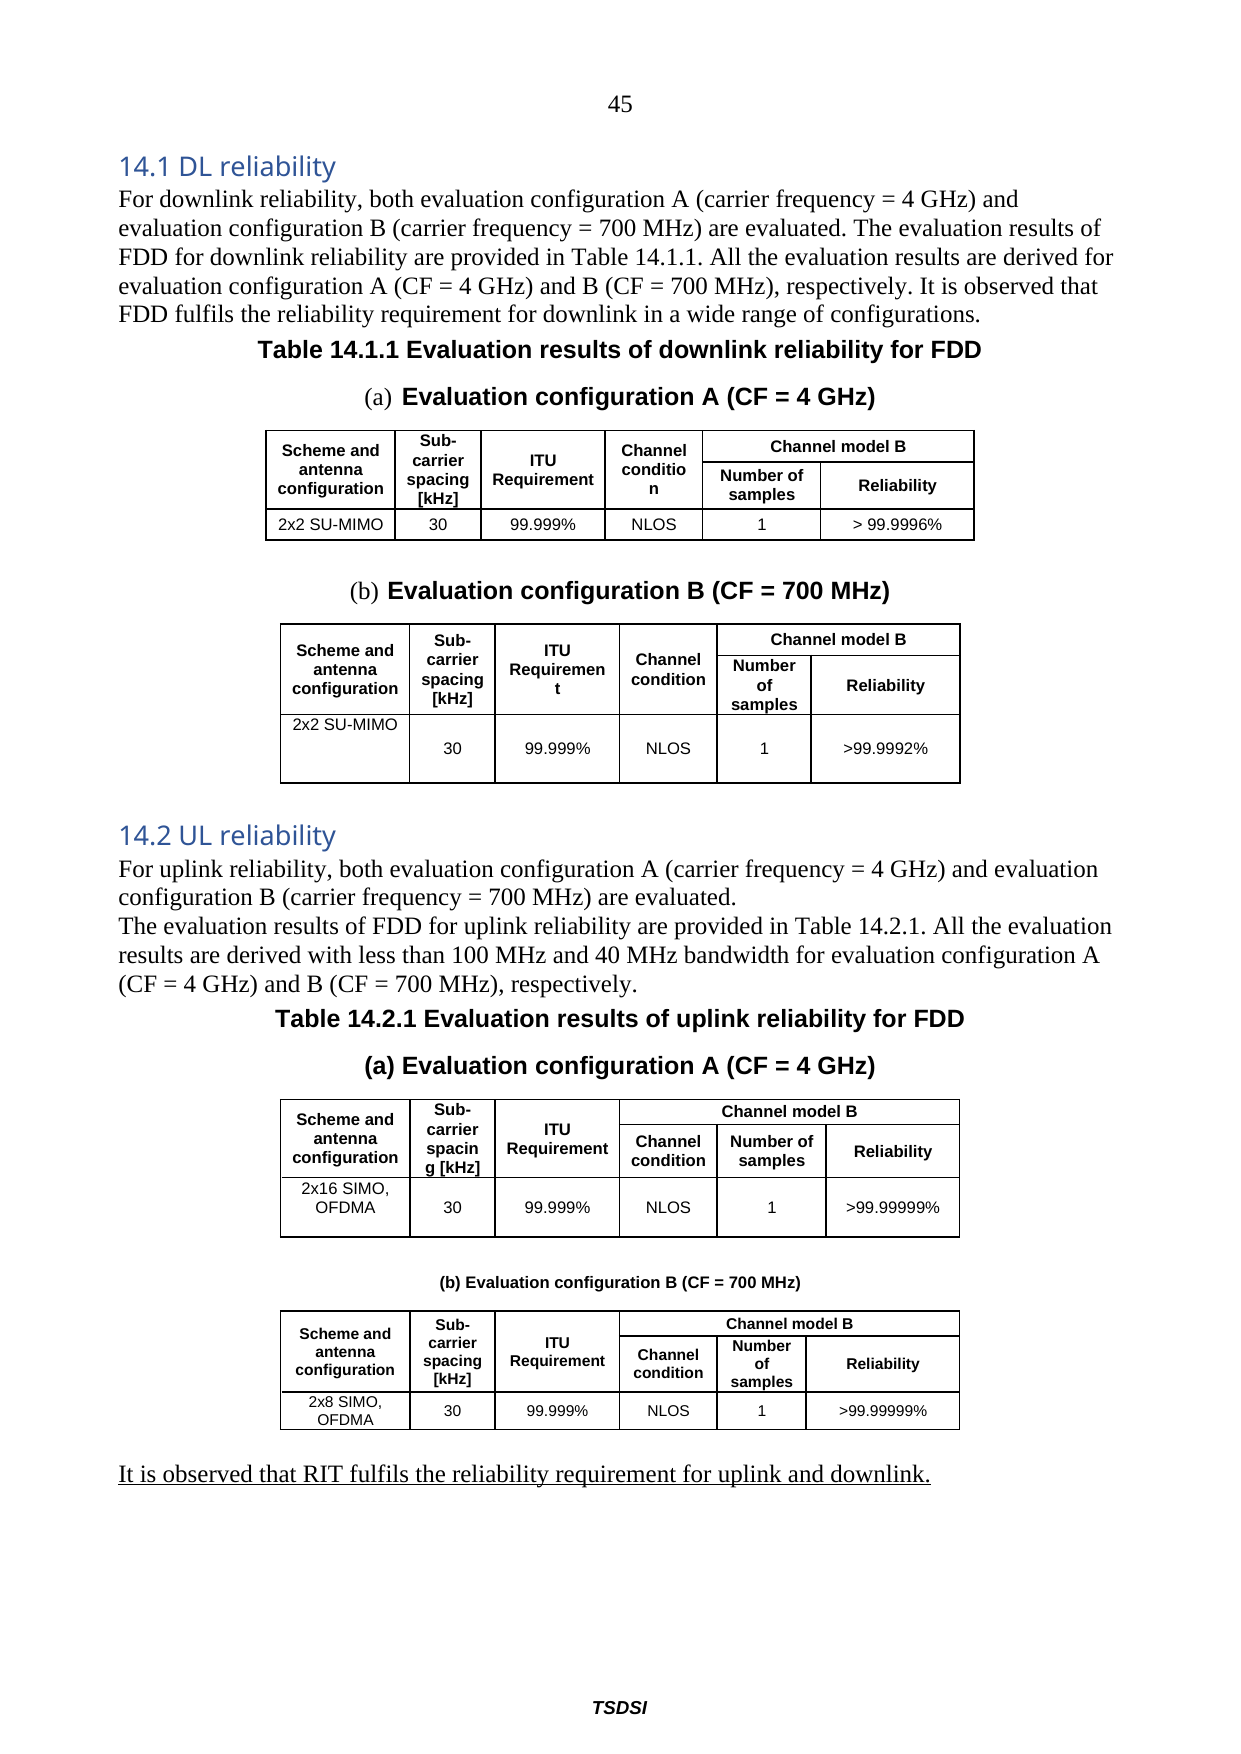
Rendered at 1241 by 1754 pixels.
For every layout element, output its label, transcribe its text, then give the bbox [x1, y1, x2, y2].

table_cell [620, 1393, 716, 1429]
text (b) Evaluation configuration B (CF = 700 MHz) [118, 1272, 1122, 1292]
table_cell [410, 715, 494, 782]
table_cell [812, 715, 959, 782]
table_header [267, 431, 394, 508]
subtitle DL reliability [118, 148, 1122, 184]
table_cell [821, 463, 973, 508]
list Evaluation configuration B (CF = 700 MHz) [118, 576, 1122, 604]
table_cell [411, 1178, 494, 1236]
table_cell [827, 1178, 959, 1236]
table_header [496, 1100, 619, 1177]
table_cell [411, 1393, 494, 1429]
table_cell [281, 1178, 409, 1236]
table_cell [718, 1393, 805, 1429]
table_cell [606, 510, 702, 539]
text (a) Evaluation configuration A (CF = 4 GHz) [118, 1051, 1122, 1080]
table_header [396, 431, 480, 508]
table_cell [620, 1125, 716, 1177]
text Table 14.2.1 Evaluation results of uplink reliability for FDD [118, 1004, 1122, 1032]
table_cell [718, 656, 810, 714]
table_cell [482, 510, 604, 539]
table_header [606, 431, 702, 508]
text It is observed that RIT fulfils the reliability requirement for uplink and downlink. [118, 1459, 1122, 1488]
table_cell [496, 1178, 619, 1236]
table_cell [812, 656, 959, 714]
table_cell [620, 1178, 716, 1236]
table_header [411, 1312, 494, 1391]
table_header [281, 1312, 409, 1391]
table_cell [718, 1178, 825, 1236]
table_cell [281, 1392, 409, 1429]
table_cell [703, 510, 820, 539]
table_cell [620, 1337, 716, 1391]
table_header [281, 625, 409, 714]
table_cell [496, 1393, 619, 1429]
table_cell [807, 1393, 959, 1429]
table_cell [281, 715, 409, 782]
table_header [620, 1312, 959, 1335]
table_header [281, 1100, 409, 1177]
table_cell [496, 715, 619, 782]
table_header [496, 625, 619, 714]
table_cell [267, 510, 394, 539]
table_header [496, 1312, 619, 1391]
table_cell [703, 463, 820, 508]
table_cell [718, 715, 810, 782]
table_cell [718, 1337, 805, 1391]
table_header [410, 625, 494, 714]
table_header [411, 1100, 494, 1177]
list Evaluation configuration A (CF = 4 GHz) [118, 382, 1122, 411]
text Table 14.1.1 Evaluation results of downlink reliability for FDD [118, 334, 1122, 363]
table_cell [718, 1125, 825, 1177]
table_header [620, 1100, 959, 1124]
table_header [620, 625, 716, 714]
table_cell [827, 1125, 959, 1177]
subtitle UL reliability [118, 817, 1122, 854]
text For downlink reliability, both evaluation configuration A (carrier frequency = 4 GHz) and evaluation configuration B (carrier frequency = 700 MHz) are evaluated. The evaluation results of FDD for downlink reliability are provided in Table 14.1.1. All the evaluation results are derived for evaluation configuration A (CF = 4 GHz) and B (CF = 700 MHz), respectively. It is observed that FDD fulfils the reliability requirement for downlink in a wide range of configurations. [118, 184, 1122, 328]
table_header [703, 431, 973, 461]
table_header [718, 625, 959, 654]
text The evaluation results of FDD for uplink reliability are provided in Table 14.2.1. All the evaluation results are derived with less than 100 MHz and 40 MHz bandwidth for evaluation configuration A (CF = 4 GHz) and B (CF = 700 MHz), respectively. [118, 911, 1122, 997]
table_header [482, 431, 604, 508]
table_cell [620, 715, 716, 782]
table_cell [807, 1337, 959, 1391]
text For uplink reliability, both evaluation configuration A (carrier frequency = 4 GHz) and evaluation configuration B (carrier frequency = 700 MHz) are evaluated. [118, 854, 1122, 911]
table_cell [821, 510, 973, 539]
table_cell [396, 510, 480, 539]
